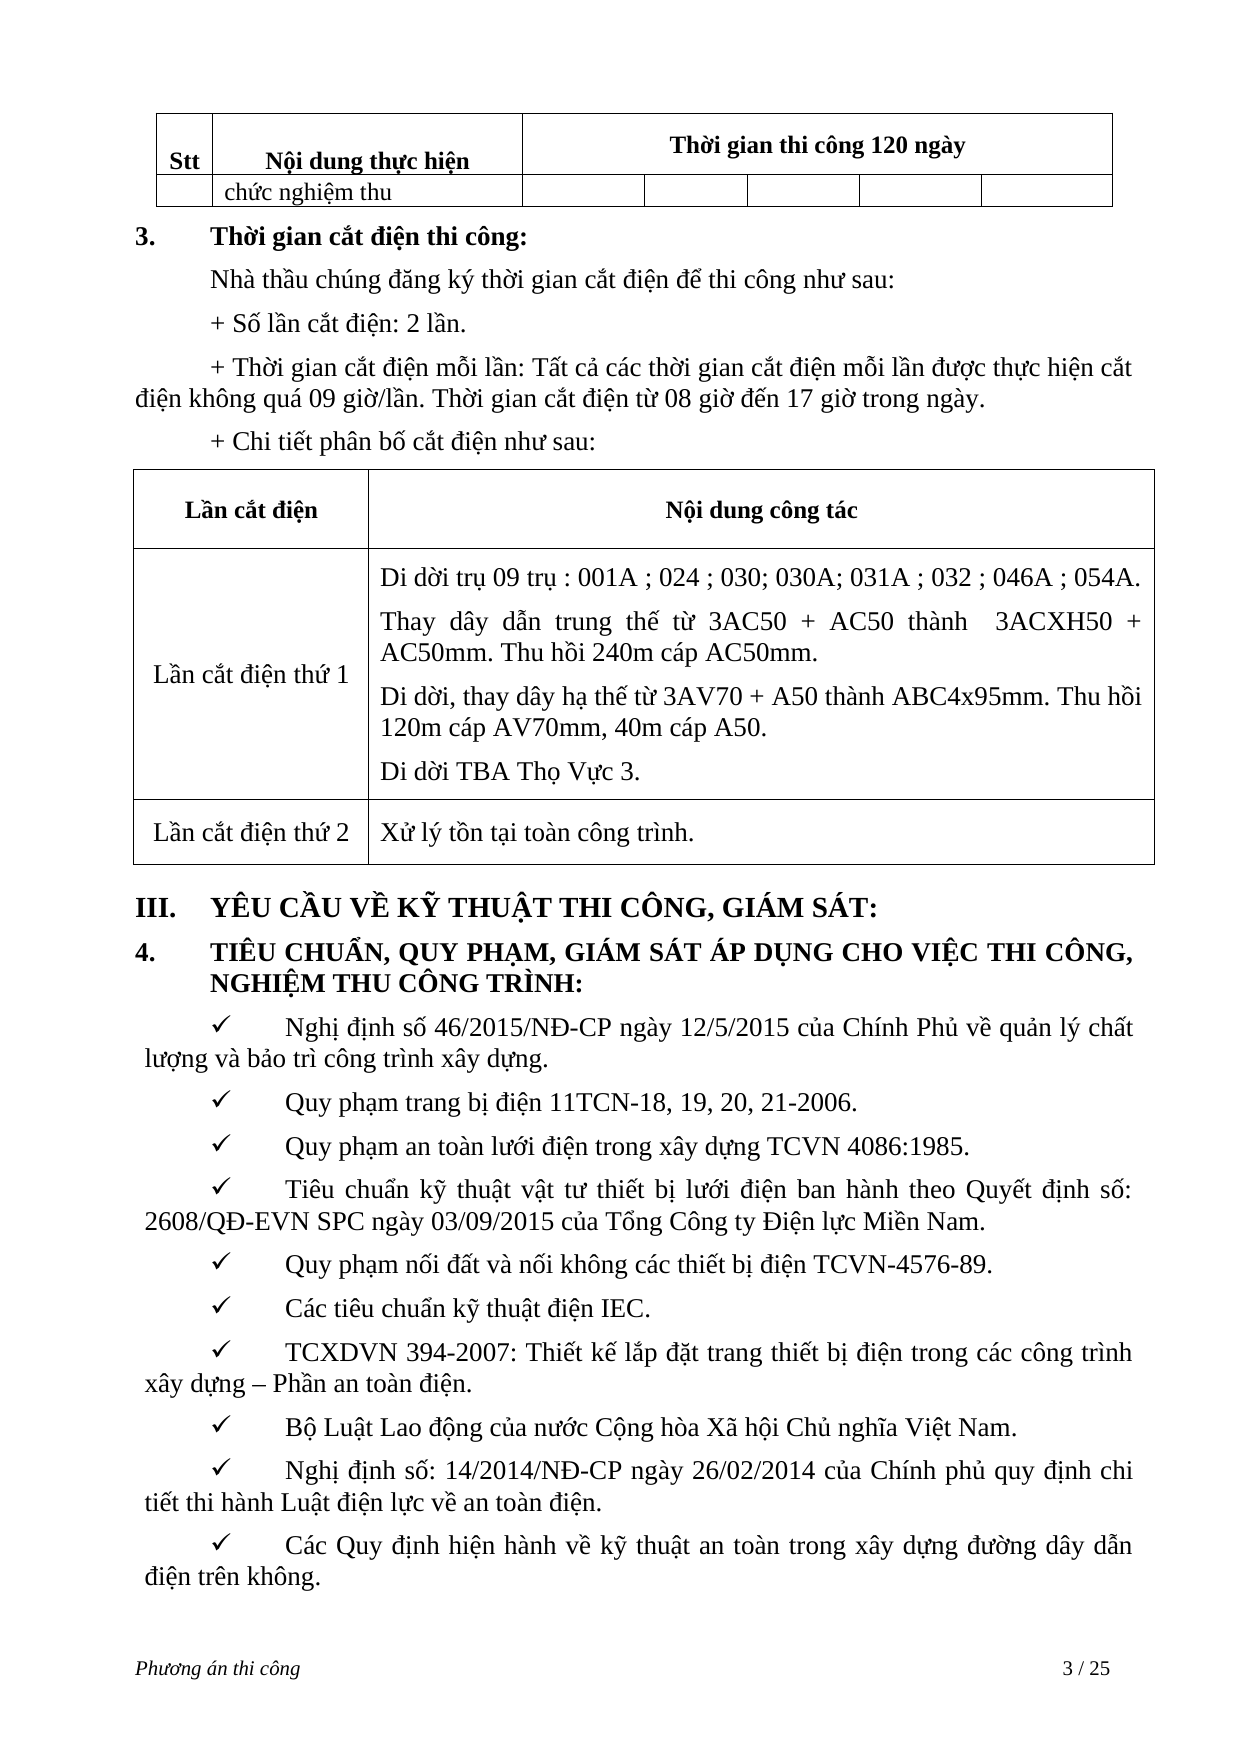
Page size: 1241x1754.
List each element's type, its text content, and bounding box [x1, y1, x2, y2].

list Các tiêu chuẩn kỹ thuật điện IEC. [144, 1292, 1134, 1323]
table_cell Di dời trụ 09 trụ : 001A ; 024 ; 030; 030A; 031A ; 032 ; 046A ; 054A. Thay dây dẫn trung thế từ 3AC50 + AC50 thành 3ACXH50 + AC50mm. Thu hồi 240m cáp AC50mm. Di dời, thay dây hạ thế từ 3AV70 + A50 thành ABC4x95mm. Thu hồi 120m cáp AV70mm, 40m cáp A50. Di dời TBA Thọ Vực 3. [369, 549, 1154, 798]
table_cell [645, 175, 747, 206]
list Các Quy định hiện hành về kỹ thuật an toàn trong xây dựng đường dây dẫn điện trên không. [144, 1529, 1134, 1592]
text + Chi tiết phân bố cắt điện như sau: [135, 425, 1134, 457]
table_header Nội dung công tác [369, 470, 1154, 548]
table_cell Xử lý tồn tại toàn công trình. [369, 800, 1154, 864]
table_cell Lần cắt điện thứ 1 [134, 549, 368, 798]
list Quy phạm nối đất và nối không các thiết bị điện TCVN-4576-89. [144, 1248, 1134, 1279]
text + Thời gian cắt điện mỗi lần: Tất cả các thời gian cắt điện mỗi lần được thực hiện cắt điện không quá 09 giờ/lần. Thời gian cắt điện từ 08 giờ đến 17 giờ trong ngày. [135, 351, 1134, 413]
list Quy phạm an toàn lưới điện trong xây dựng TCVN 4086:1985. [144, 1129, 1134, 1161]
table_cell [748, 175, 859, 206]
list Quy phạm trang bị điện 11TCN-18, 19, 20, 21-2006. [144, 1086, 1134, 1117]
text Nhà thầu chúng đăng ký thời gian cắt điện để thi công như sau: [135, 263, 1134, 294]
subtitle YÊU CẦU VỀ KỸ THUẬT THI CÔNG, GIÁM SÁT: [135, 890, 1134, 924]
subtitle Thời gian cắt điện thi công: [135, 220, 1134, 251]
list TCXDVN 394-2007: Thiết kế lắp đặt trang thiết bị điện trong các công trình xây dựng – Phần an toàn điện. [144, 1336, 1134, 1398]
table_header Thời gian thi công 120 ngày [523, 114, 1112, 174]
list Nghị định số 46/2015/NĐ-CP ngày 12/5/2015 của Chính Phủ về quản lý chất lượng và bảo trì công trình xây dựng. [144, 1011, 1134, 1073]
table_cell Lập hồ sơ hoàn công, tổ chức nghiệm thu [213, 175, 522, 206]
table_cell [982, 175, 1112, 206]
list Bộ Luật Lao động của nước Cộng hòa Xã hội Chủ nghĩa Việt Nam. [144, 1411, 1134, 1442]
list Tiêu chuẩn kỹ thuật vật tư thiết bị lưới điện ban hành theo Quyết định số: 2608/QĐ-EVN SPC ngày 03/09/2015 của Tổng Công ty Điện lực Miền Nam. [144, 1173, 1134, 1236]
table_cell [523, 175, 644, 206]
table_header Nội dung thực hiện [213, 114, 522, 174]
subtitle TIÊU CHUẨN, QUY PHẠM, GIÁM SÁT ÁP DỤNG CHO VIỆC THI CÔNG, NGHIỆM THU CÔNG TRÌNH: [135, 936, 1134, 998]
text + Số lần cắt điện: 2 lần. [135, 307, 1134, 338]
table_header Stt [157, 114, 212, 174]
list Nghị định số: 14/2014/NĐ-CP ngày 26/02/2014 của Chính phủ quy định chi tiết thi hành Luật điện lực về an toàn điện. [144, 1454, 1134, 1517]
table_header Lần cắt điện [134, 470, 368, 548]
table_cell Lần cắt điện thứ 2 [134, 800, 368, 864]
table_cell 7 [157, 175, 212, 206]
table_cell [860, 175, 981, 206]
